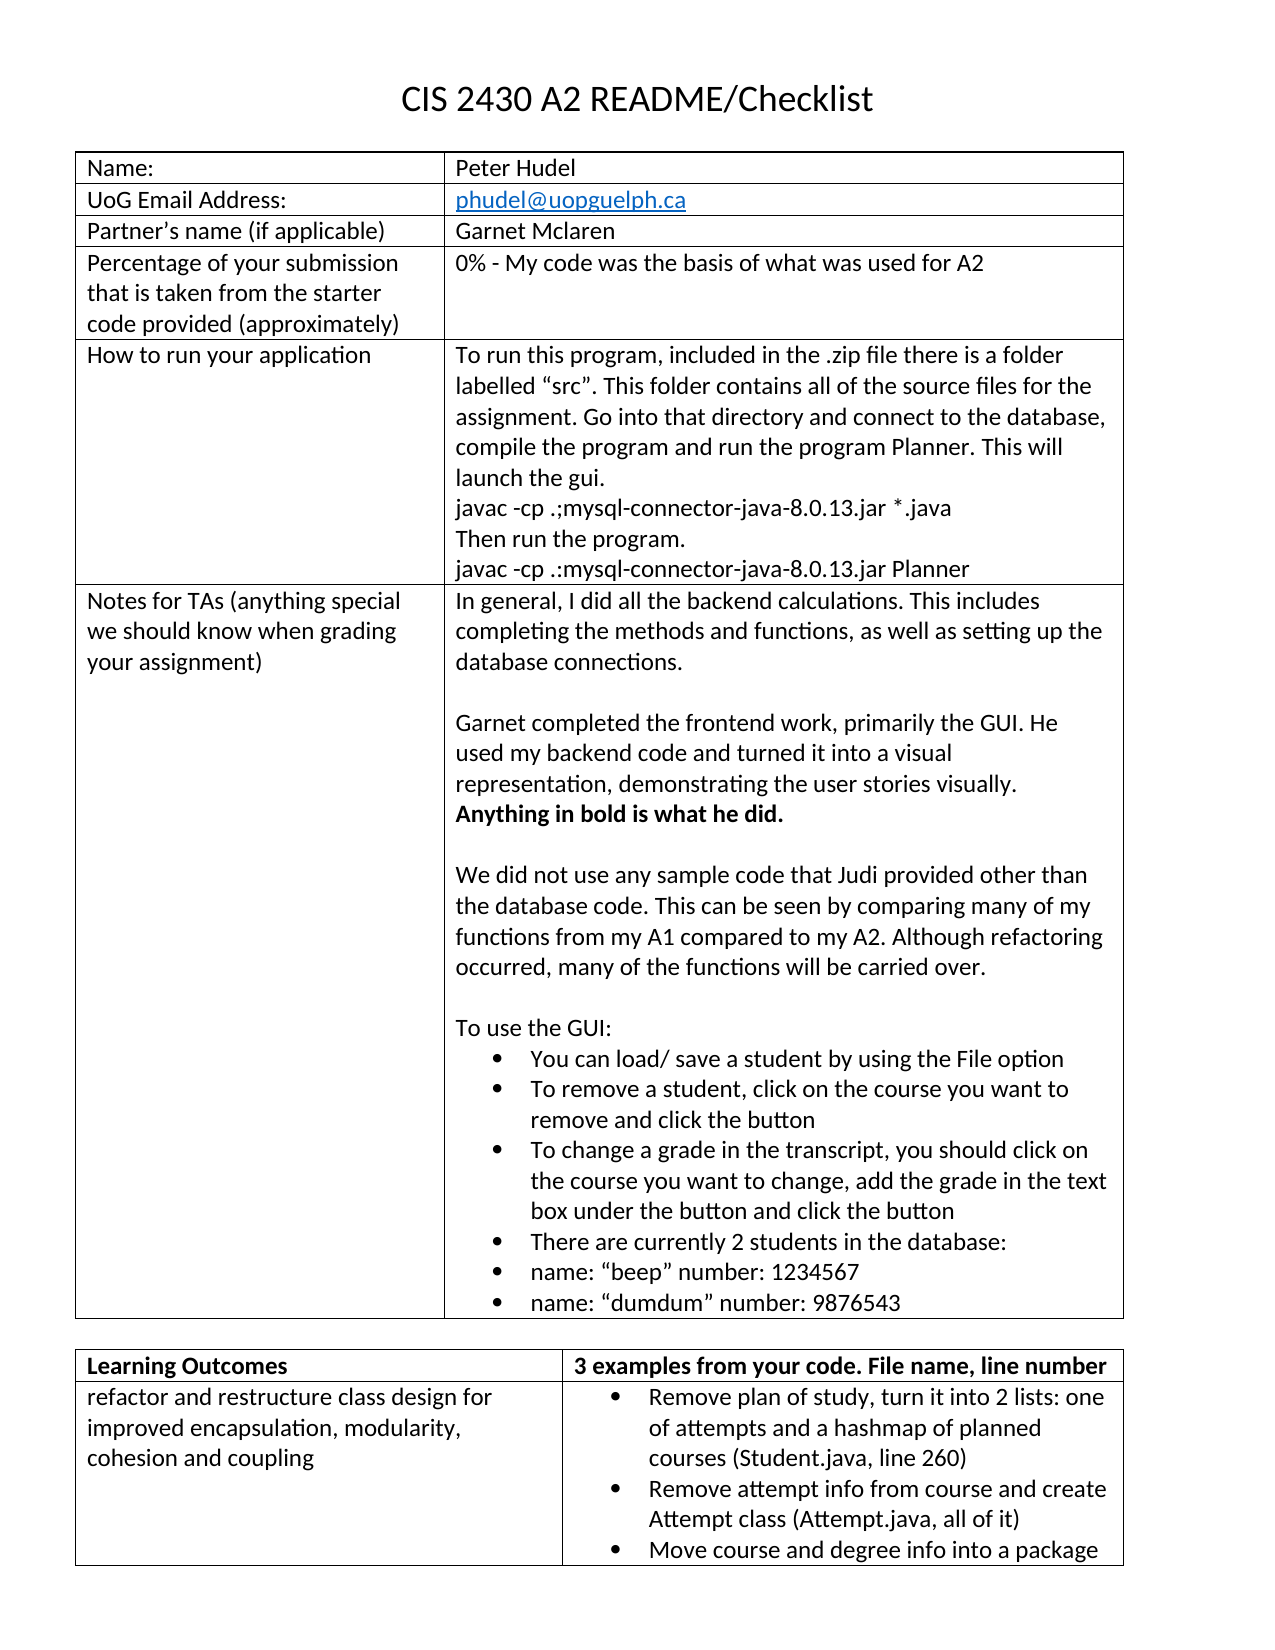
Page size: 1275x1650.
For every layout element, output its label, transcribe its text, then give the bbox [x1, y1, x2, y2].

table_header Learning Outcomes [76, 1350, 562, 1381]
table_header 3 examples from your code. File name, line number [563, 1350, 1123, 1381]
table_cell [563, 1382, 1123, 1565]
table_cell Notes for TAs (anything special we should know when grading your assignment) [76, 585, 444, 1317]
table_cell Percentage of your submission that is taken from the starter code provided (approximately) [76, 247, 444, 339]
table_cell UoG Email Address: [76, 184, 444, 214]
table_cell phudel@uopguelph.ca [445, 184, 1123, 214]
table_cell In general, I did all the backend calculations. This includes completing the methods and functions, as well as setting up the database connections. Garnet completed the frontend work, primarily the GUI. He used my backend code and turned it into a visual representation, demonstrating the user stories visually. Anything in bold is what he did. We did not use any sample code that Judi provided other than the database code. This can be seen by comparing many of my functions from my A1 compared to my A2. Although refactoring occurred, many of the functions will be carried over. To use the GUI: You can load/ save a student by using the File option To remove a student, click on the course you want to remove and click the button To change a grade in the transcript, you should click on the course you want to change, add the grade in the text box under the button and click the button There are currently 2 students in the database: name: “beep” number: 1234567 name: “dumdum” number: 9876543 [445, 585, 1123, 1317]
table_cell 0% - My code was the basis of what was used for A2 [445, 247, 1123, 339]
table_cell To run this program, included in the .zip file there is a folder labelled “src”. This folder contains all of the source files for the assignment. Go into that directory and connect to the database, compile the program and run the program Planner. This will launch the gui. javac -cp .;mysql-connector-java-8.0.13.jar *.java Then run the program. javac -cp .:mysql-connector-java-8.0.13.jar Planner [445, 340, 1123, 584]
table_cell Partner’s name (if applicable) [76, 216, 444, 246]
text CIS 2430 A2 README/Checklist [75, 75, 1200, 121]
table_cell How to run your application [76, 340, 444, 584]
table_header Peter Hudel [445, 153, 1123, 183]
table_header Name: [76, 153, 444, 183]
table_cell Garnet Mclaren [445, 216, 1123, 246]
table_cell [76, 1382, 562, 1565]
